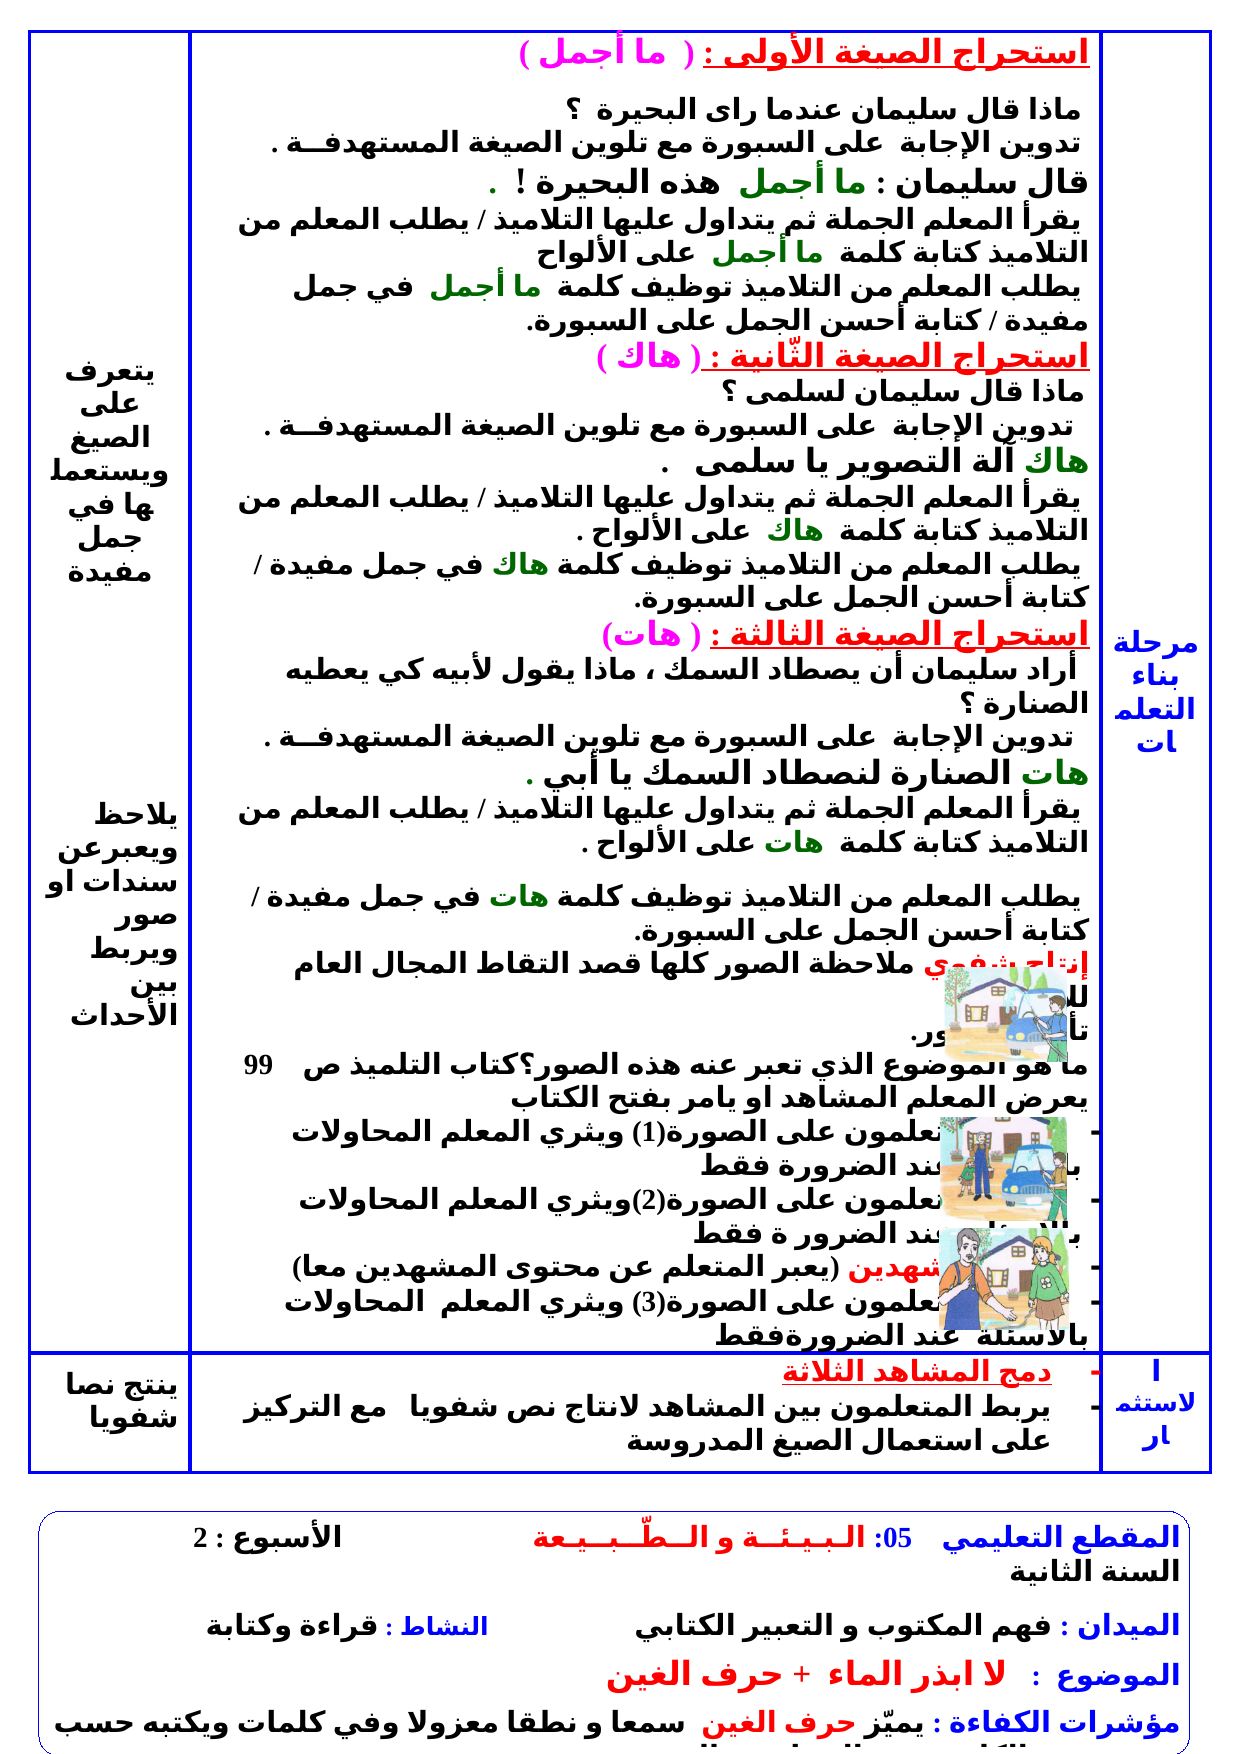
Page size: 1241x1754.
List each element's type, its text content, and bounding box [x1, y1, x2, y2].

picture [939, 1117, 1067, 1221]
picture [939, 1228, 1070, 1330]
table_cell يتعرف على الصيغ ويستعملها في جمل مفيدة يلاحظ ويعبرعن سندات او صور ويربط بين الأحداث [31, 33, 188, 1351]
table_cell الاستثمار [1103, 1355, 1209, 1471]
table_cell دمج المشاهد الثلاثة يربط المتعلمون بين المشاهد لانتاج نص شفويا مع التركيز على استعمال الصيغ المدروسة [192, 1355, 1099, 1471]
table_cell استحراج الصيغة الأولى : ( ما أجمل ) ماذا قال سليمان عندما راى البحيرة ؟ تدوين الإجابة على السبورة مع تلوين الصيغة المستهدفــة . قال سليمان : ما أجمل هذه البحيرة ! . يقرأ المعلم الجملة ثم يتداول عليها التلاميذ / يطلب المعلم من التلاميذ كتابة كلمة ما أجمل على الألواح يطلب المعلم من التلاميذ توظيف كلمة ما أجمل في جمل مفيدة / كتابة أحسن الجمل على السبورة. استحراج الصيغة الثّانية : ( هاك ) ماذا قال سليمان لسلمى ؟ تدوين الإجابة على السبورة مع تلوين الصيغة المستهدفــة . هاك آلة التصوير يا سلمى . يقرأ المعلم الجملة ثم يتداول عليها التلاميذ / يطلب المعلم من التلاميذ كتابة كلمة هاك على الألواح . يطلب المعلم من التلاميذ توظيف كلمة هاك في جمل مفيدة / كتابة أحسن الجمل على السبورة. استحراج الصيغة الثالثة : ( هات) أراد سليمان أن يصطاد السمك ، ماذا يقول لأبيه كي يعطيه الصنارة ؟ تدوين الإجابة على السبورة مع تلوين الصيغة المستهدفــة . هات الصنارة لنصطاد السمك يا أبي . يقرأ المعلم الجملة ثم يتداول عليها التلاميذ / يطلب المعلم من التلاميذ كتابة كلمة هات على الألواح . يطلب المعلم من التلاميذ توظيف كلمة هات في جمل مفيدة / كتابة أحسن الجمل على السبورة. إنتاج شفوي ملاحظة الصور كلها قصد التقاط المجال العام للأحداث. تأملوا الصور. ما هو الموضوع الذي تعبر عنه هذه الصور؟كتاب التلميذ ص 99 يعرض المعلم المشاهد او يامر بفتح الكتاب يعبر المتعلمون على الصورة(1) ويثري المعلم المحاولات بالاسئلة عند الضرورة فقط يعبر المتعلمون على الصورة(2)ويثري المعلم المحاولات بالاسئلة عند الضرور ة فقط دمج المشهدين (يعبر المتعلم عن محتوى المشهدين معا) يعبر المتعلمون على الصورة(3) ويثري المعلم المحاولات بالاسئلة عند الضرورةفقط [192, 33, 1099, 1351]
table_cell ينتج نصا شفويا [31, 1355, 188, 1471]
table_cell مرحلة بناء التعلمات [1103, 33, 1209, 1351]
picture [944, 967, 1067, 1062]
